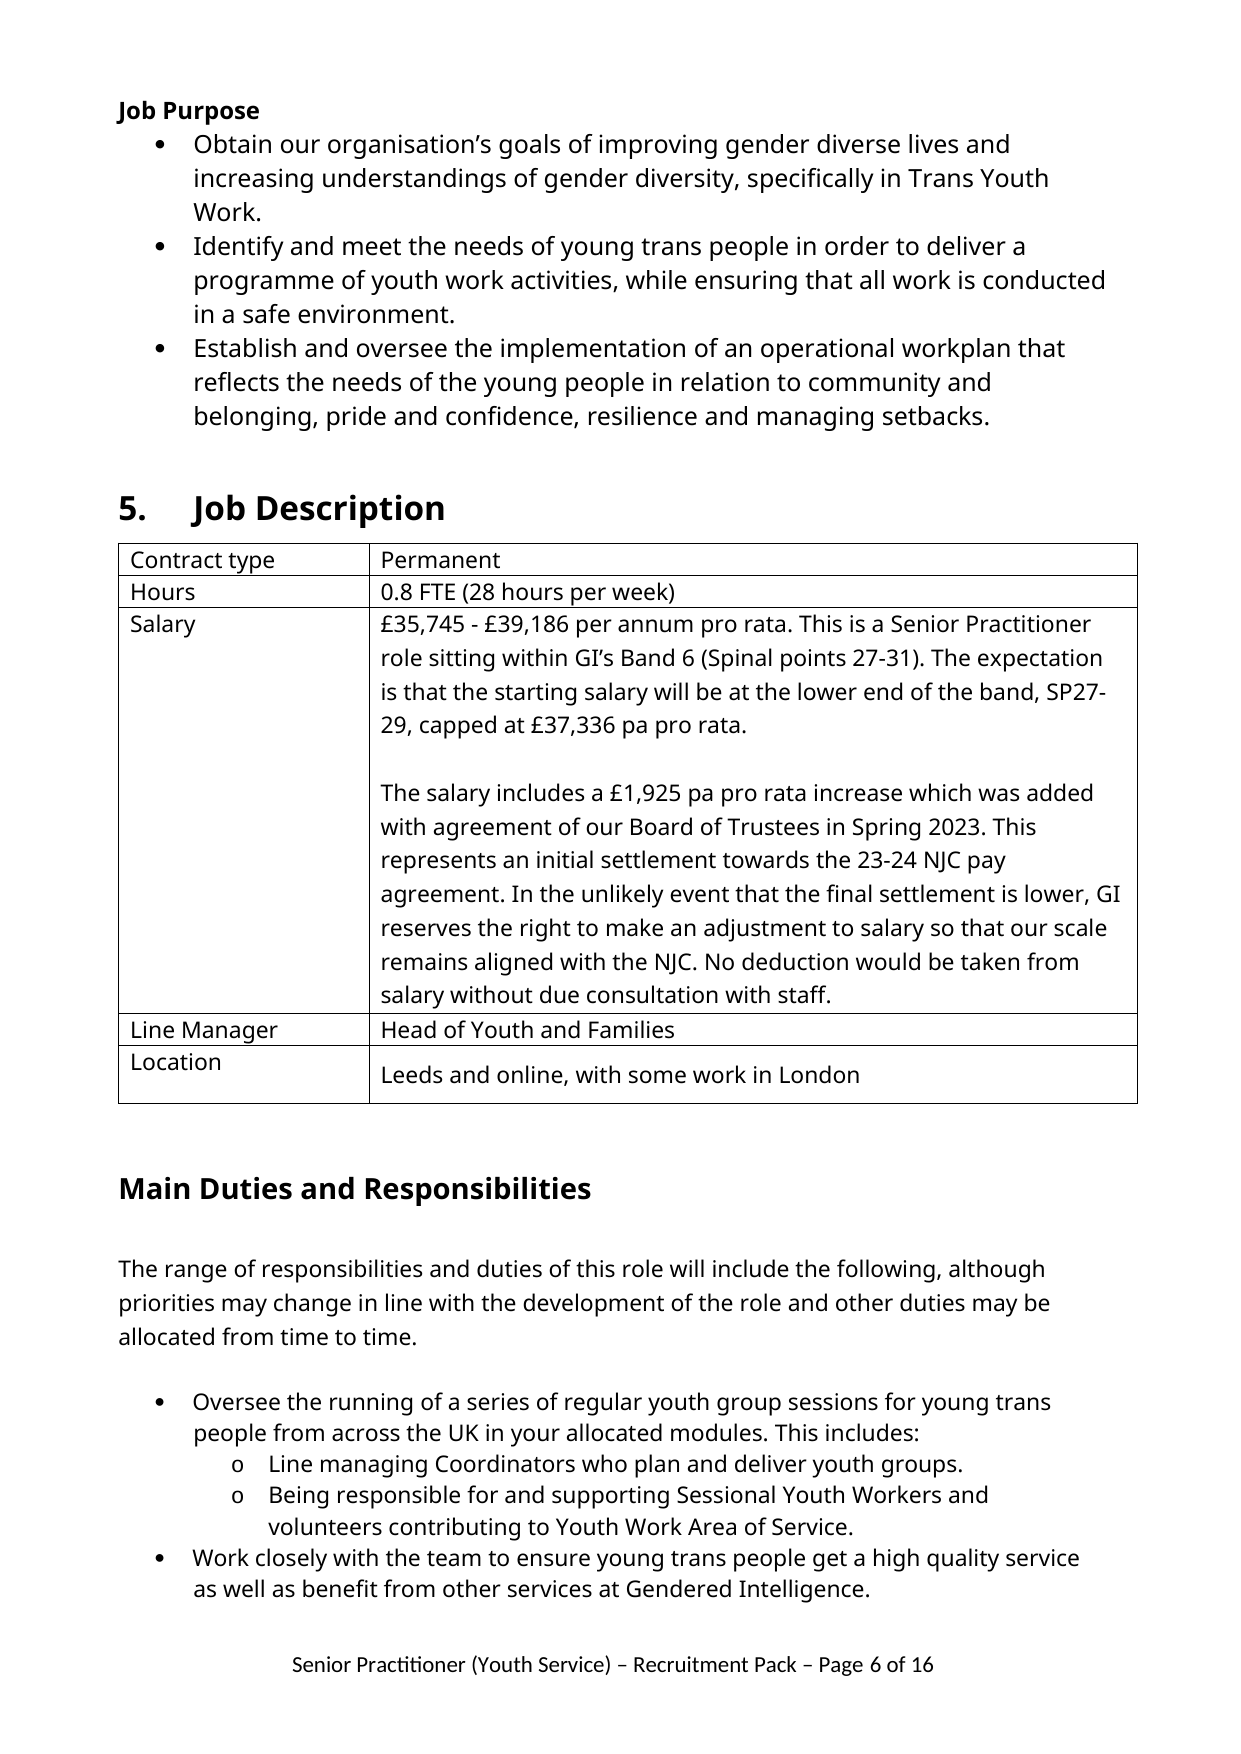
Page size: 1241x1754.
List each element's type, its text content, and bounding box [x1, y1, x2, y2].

table_cell Salary [119, 608, 369, 1013]
table_cell 0.8 FTE (28 hours per week) [370, 576, 1137, 607]
table_header Permanent [370, 544, 1137, 575]
text The range of responsibilities and duties of this role will include the following, although priorities may change in line with the development of the role and other duties may be allocated from time to time. [118, 1253, 1107, 1352]
table_cell £35,745 - £39,186 per annum pro rata. This is a Senior Practitioner role sitting within GI’s Band 6 (Spinal points 27-31). The expectation is that the starting salary will be at the lower end of the band, SP27-29, capped at £37,336 pa pro rata. The salary includes a £1,925 pa pro rata increase which was added with agreement of our Board of Trustees in Spring 2023. This represents an initial settlement towards the 23-24 NJC pay agreement. In the unlikely event that the final settlement is lower, GI reserves the right to make an adjustment to salary so that our scale remains aligned with the NJC. No deduction would be taken from salary without due consultation with staff. [370, 608, 1137, 1013]
table_cell Hours [119, 576, 369, 607]
table_header Contract type [119, 544, 369, 575]
text Main Duties and Responsibilities [118, 1168, 1107, 1208]
list Identify and meet the needs of young trans people in order to deliver a programme of youth work activities, while ensuring that all work is conducted in a safe environment. [156, 228, 1107, 331]
list Obtain our organisation’s goals of improving gender diverse lives and increasing understandings of gender diversity, specifically in Trans Youth Work. [156, 126, 1107, 228]
list Establish and oversee the implementation of an operational workplan that reflects the needs of the young people in relation to community and belonging, pride and confidence, resilience and managing setbacks. [156, 331, 1107, 433]
list Line managing Coordinators who plan and deliver youth groups. [231, 1448, 1107, 1479]
text Job Purpose [118, 94, 1107, 126]
table_cell Leeds and online, with some work in London [370, 1046, 1137, 1102]
list Being responsible for and supporting Sessional Youth Workers and volunteers contributing to Youth Work Area of Service. [231, 1479, 1107, 1542]
list Work closely with the team to ensure young trans people get a high quality service as well as benefit from other services at Gendered Intelligence. [156, 1542, 1107, 1604]
table_cell Head of Youth and Families [370, 1014, 1137, 1045]
subtitle 5. Job Description [118, 485, 1107, 530]
table_cell Line Manager [119, 1014, 369, 1045]
table_cell Location [119, 1046, 369, 1102]
list Oversee the running of a series of regular youth group sessions for young trans people from across the UK in your allocated modules. This includes: [156, 1386, 1107, 1448]
